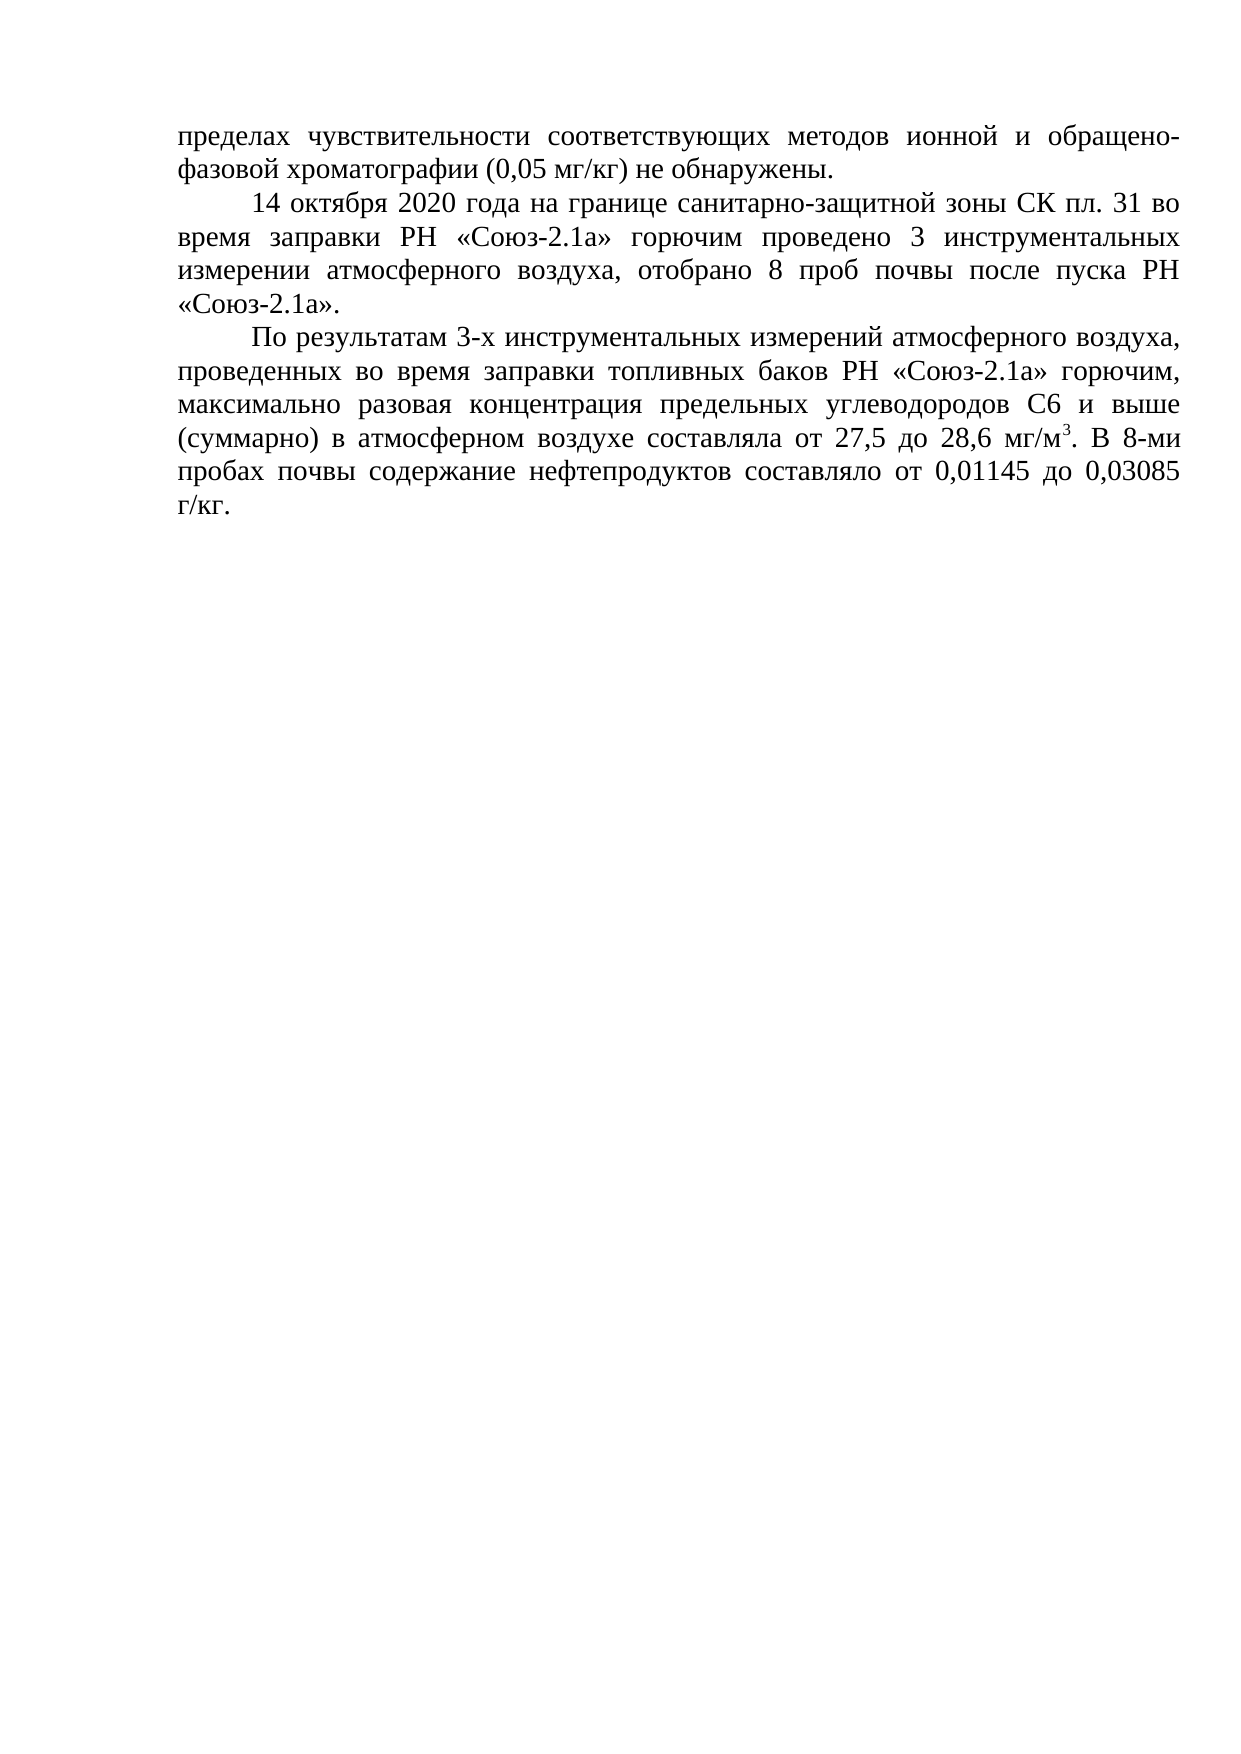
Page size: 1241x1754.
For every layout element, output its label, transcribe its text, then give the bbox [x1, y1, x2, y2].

text 14 октября 2020 года на границе санитарно-защитной зоны СК пл. 31 во время заправки РН «Союз-2.1а» горючим проведено 3 инструментальных измерении атмосферного воздуха, отобрано 8 проб почвы после пуска РН «Союз-2.1а». [177, 185, 1181, 319]
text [177, 118, 1181, 185]
text По результатам 3-х инструментальных измерений атмосферного воздуха, проведенных во время заправки топливных баков РН «Союз-2.1а» горючим, максимально разовая концентрация предельных углеводородов С6 и выше (суммарно) в атмосферном воздухе составляла от 27,5 до 28,6 мг/м3. В 8-ми пробах почвы содержание нефтепродуктов составляло от 0,01145 до 0,03085 г/кг. [177, 319, 1181, 521]
